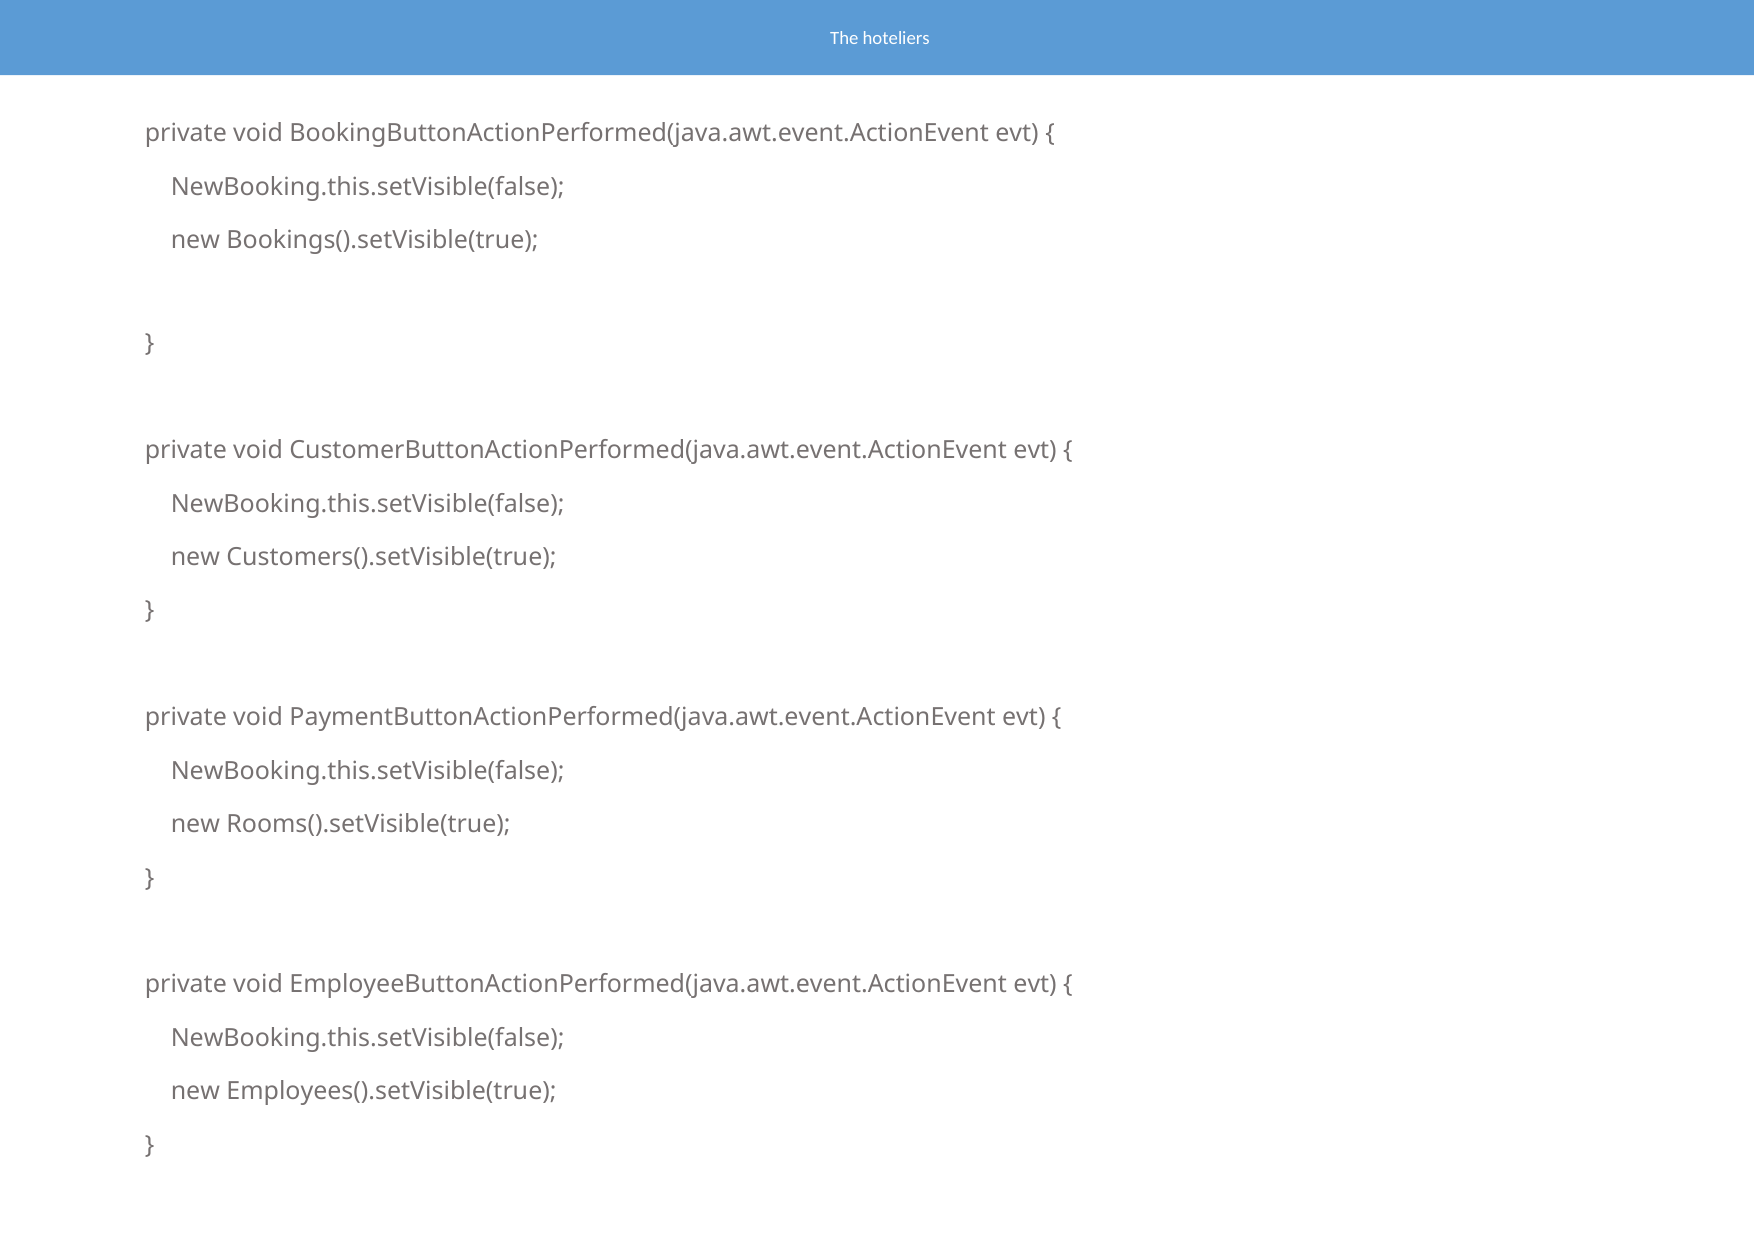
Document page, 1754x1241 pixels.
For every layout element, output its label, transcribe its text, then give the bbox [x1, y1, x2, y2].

text private void EmployeeButtonActionPerformed(java.awt.event.ActionEvent evt) { [119, 966, 1679, 1000]
text NewBooking.this.setVisible(false); [119, 168, 1679, 202]
text } [119, 1126, 1679, 1161]
text new Employees().setVisible(true); [119, 1073, 1679, 1107]
text new Customers().setVisible(true); [119, 539, 1679, 573]
text } [119, 859, 1679, 893]
text NewBooking.this.setVisible(false); [119, 485, 1679, 519]
text } [119, 592, 1679, 626]
text NewBooking.this.setVisible(false); [119, 1019, 1679, 1054]
text NewBooking.this.setVisible(false); [119, 752, 1679, 786]
text } [119, 325, 1679, 359]
text new Bookings().setVisible(true); [119, 222, 1679, 256]
text private void CustomerButtonActionPerformed(java.awt.event.ActionEvent evt) { [119, 432, 1679, 466]
text private void BookingButtonActionPerformed(java.awt.event.ActionEvent evt) { [119, 115, 1679, 149]
text new Rooms().setVisible(true); [119, 806, 1679, 840]
text private void PaymentButtonActionPerformed(java.awt.event.ActionEvent evt) { [119, 699, 1679, 733]
